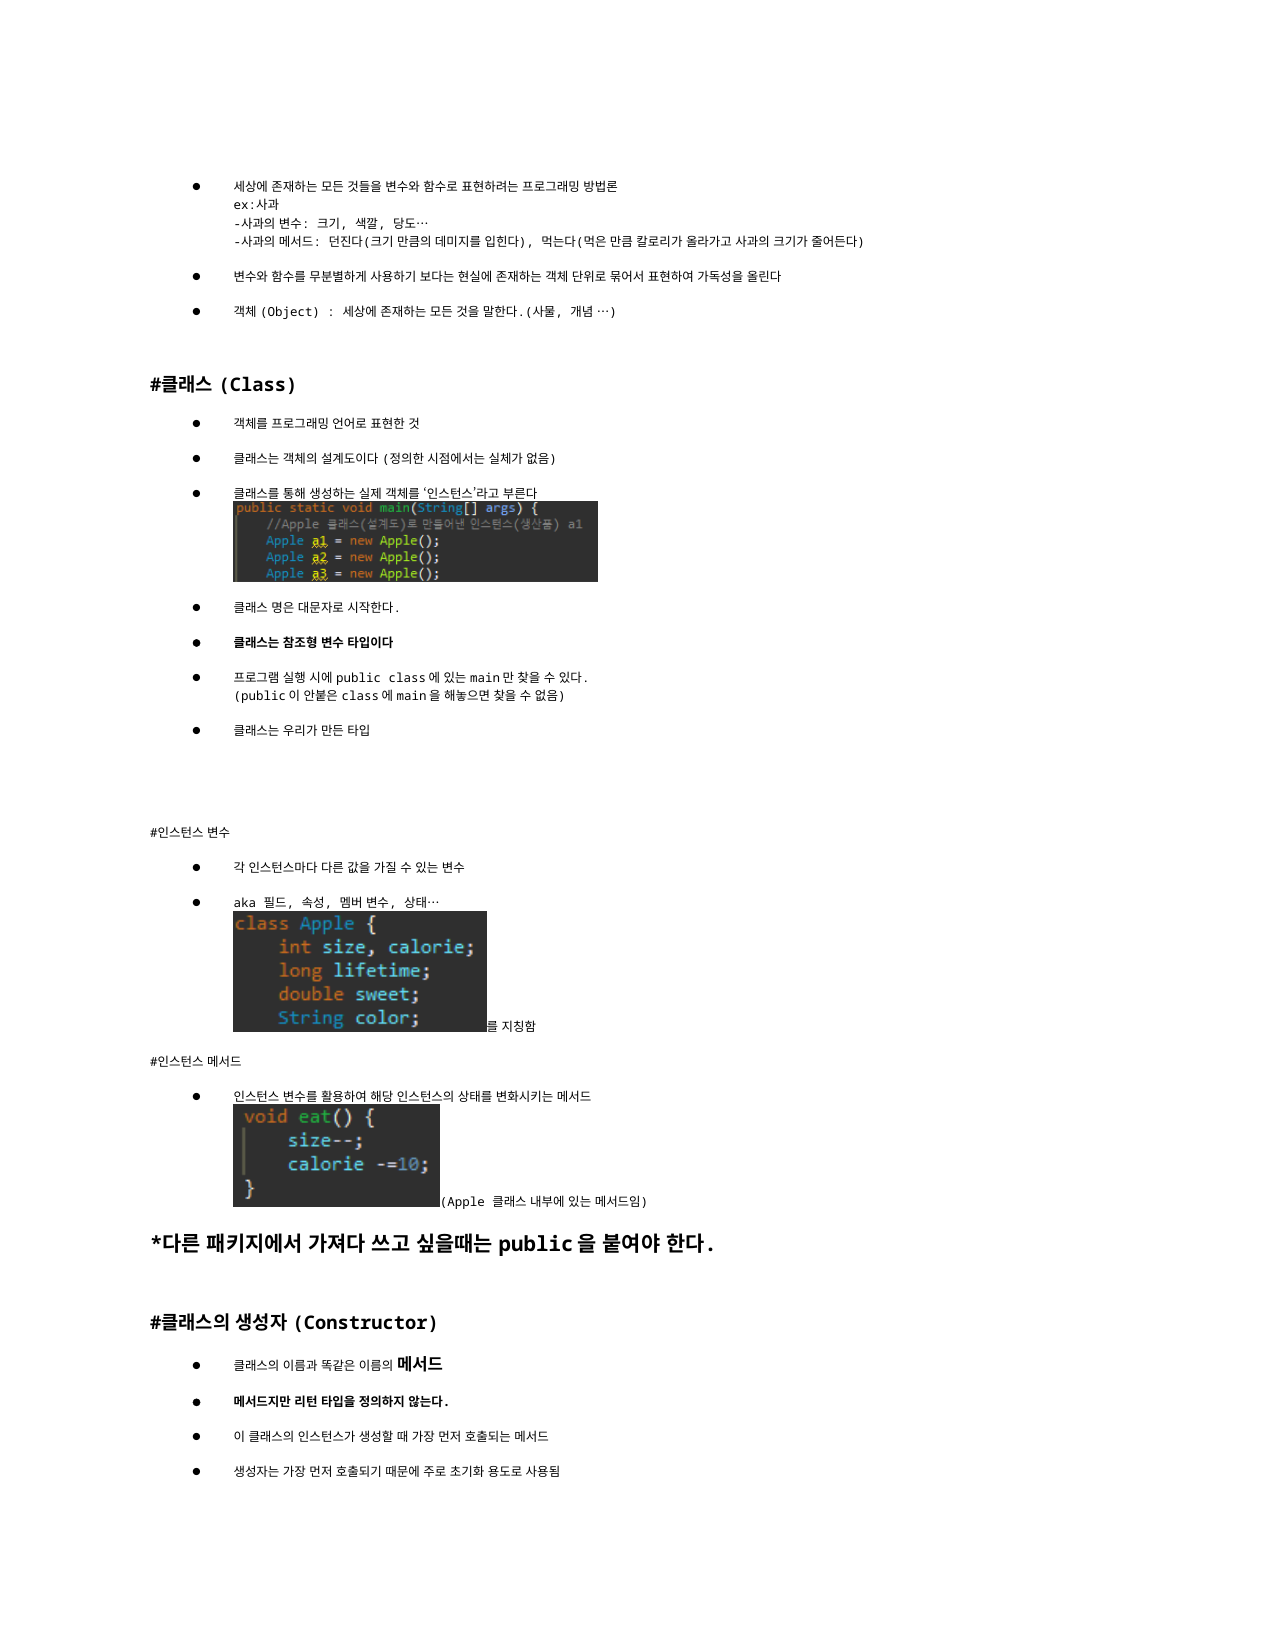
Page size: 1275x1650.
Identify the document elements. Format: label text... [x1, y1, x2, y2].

list 클래스는 참조형 변수 타입이다 [192, 633, 1125, 651]
list 이 클래스의 인스턴스가 생성할 때 가장 먼저 호출되는 메서드 [192, 1427, 1125, 1445]
list 인스턴스 변수를 활용하여 해당 인스턴스의 상태를 변화시키는 메서드 (Apple 클래스 내부에 있는 메서드임) [192, 1086, 1125, 1210]
list 객체를 프로그래밍 언어로 표현한 것 [192, 414, 1125, 432]
list 변수와 함수를 무분별하게 사용하기 보다는 현실에 존재하는 객체 단위로 묶어서 표현하여 가독성을 올린다 [192, 267, 1125, 285]
list 클래스의 이름과 똑같은 이름의 메서드 [192, 1351, 1125, 1376]
list 세상에 존재하는 모든 것들을 변수와 함수로 표현하려는 프로그래밍 방법론 ex:사과 -사과의 변수: 크기, 색깔, 당도… -사과의 메서드: 던진다(크기 만큼의 데미지를 입힌다), 먹는다(먹은 만큼 칼로리가 올라가고 사과의 크기가 줄어든다) [192, 177, 1125, 250]
text #인스턴스 변수 [150, 823, 1125, 841]
picture [233, 911, 487, 1032]
text #클래스 (Class) [150, 370, 1125, 397]
text #클래스의 생성자 (Constructor) [150, 1308, 1125, 1335]
list 각 인스턴스마다 다른 값을 가질 수 있는 변수 [192, 858, 1125, 876]
list 생성자는 가장 먼저 호출되기 때문에 주로 초기화 용도로 사용됨 [192, 1462, 1125, 1480]
text #인스턴스 메서드 [150, 1052, 1125, 1070]
list 메서드지만 리턴 타입을 정의하지 않는다. [192, 1392, 1125, 1411]
list aka 필드, 속성, 멤버 변수, 상태… 를 지칭함 [192, 893, 1125, 1035]
picture [233, 1104, 440, 1207]
picture [233, 501, 598, 582]
list 클래스는 우리가 만든 타입 [192, 721, 1125, 739]
list 객체 (Object) : 세상에 존재하는 모든 것을 말한다.(사물, 개념 …) [192, 301, 1125, 320]
list 프로그램 실행 시에 public class에 있는 main만 찾을 수 있다. (public이 안붙은 class에 main을 해놓으면 찾을 수 없음) [192, 668, 1125, 704]
list 클래스 명은 대문자로 시작한다. [192, 598, 1125, 616]
text *다른 패키지에서 가져다 쓰고 싶을때는 public을 붙여야 한다. [150, 1227, 1125, 1257]
list 클래스는 객체의 설계도이다 (정의한 시점에서는 실체가 없음) [192, 449, 1125, 467]
